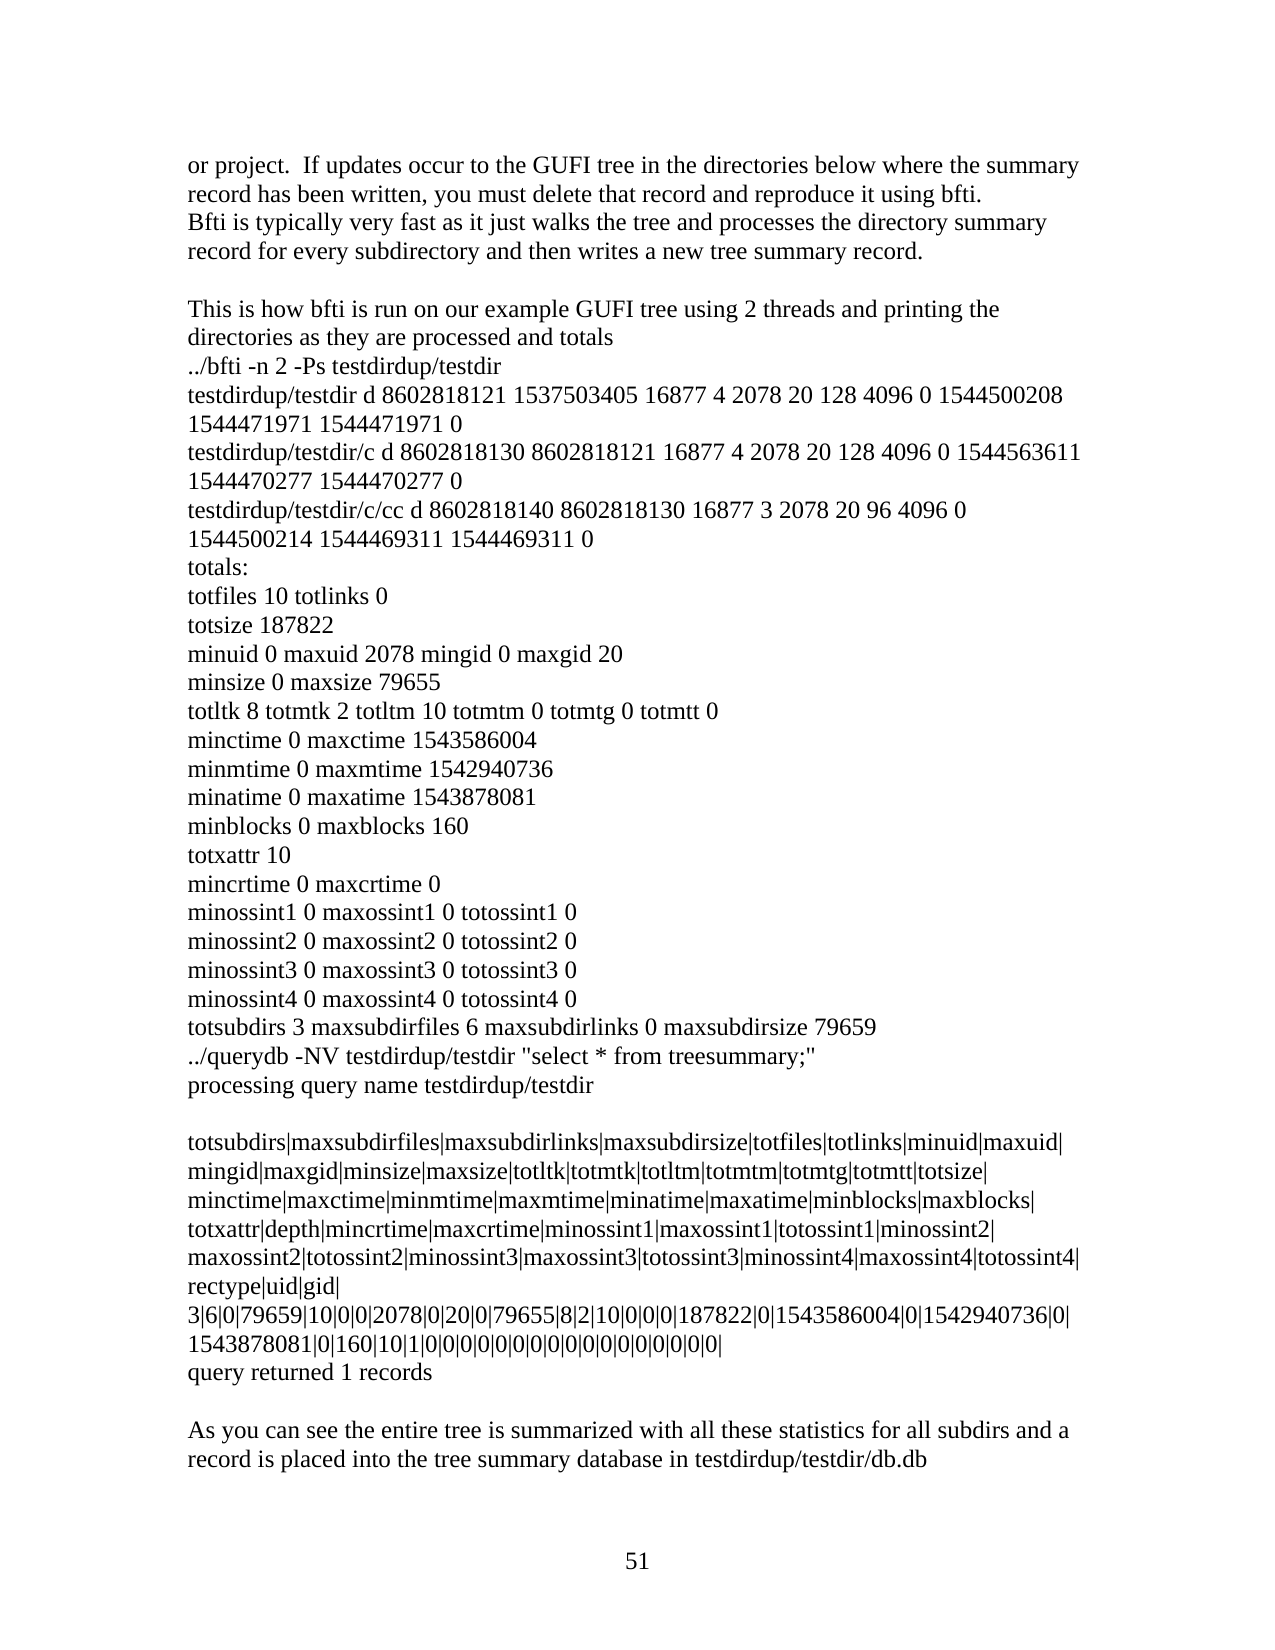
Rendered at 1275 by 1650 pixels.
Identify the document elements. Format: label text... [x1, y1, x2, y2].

text processing query name testdirdup/testdir [187, 1070, 1087, 1099]
text minuid 0 maxuid 2078 mingid 0 maxgid 20 [187, 639, 1087, 667]
text This is how bfti is run on our example GUFI tree using 2 threads and printing the directories as they are processed and totals [187, 294, 1087, 351]
text minatime 0 maxatime 1543878081 [187, 782, 1087, 811]
text minossint3 0 maxossint3 0 totossint3 0 [187, 955, 1087, 984]
text totxattr 10 [187, 840, 1087, 869]
text minsize 0 maxsize 79655 [187, 667, 1087, 696]
text 3|6|0|79659|10|0|0|2078|0|20|0|79655|8|2|10|0|0|0|187822|0|1543586004|0|1542940736|0|1543878081|0|160|10|1|0|0|0|0|0|0|0|0|0|0|0|0|0|0|0|0|0| [187, 1300, 1087, 1357]
text As you can see the entire tree is summarized with all these statistics for all subdirs and a record is placed into the tree summary database in testdirdup/testdir/db.db [187, 1415, 1087, 1472]
text minmtime 0 maxmtime 1542940736 [187, 754, 1087, 782]
text totsubdirs 3 maxsubdirfiles 6 maxsubdirlinks 0 maxsubdirsize 79659 [187, 1012, 1087, 1041]
text ../querydb -NV testdirdup/testdir "select * from treesummary;" [187, 1041, 1087, 1070]
text totltk 8 totmtk 2 totltm 10 totmtm 0 totmtg 0 totmtt 0 [187, 696, 1087, 725]
text mincrtime 0 maxcrtime 0 [187, 869, 1087, 897]
text minblocks 0 maxblocks 160 [187, 811, 1087, 840]
text minctime 0 maxctime 1543586004 [187, 725, 1087, 754]
text minossint2 0 maxossint2 0 totossint2 0 [187, 926, 1087, 955]
text query returned 1 records [187, 1357, 1087, 1386]
text totsubdirs|maxsubdirfiles|maxsubdirlinks|maxsubdirsize|totfiles|totlinks|minuid|maxuid|mingid|maxgid|minsize|maxsize|totltk|totmtk|totltm|totmtm|totmtg|totmtt|totsize|minctime|maxctime|minmtime|maxmtime|minatime|maxatime|minblocks|maxblocks|totxattr|depth|mincrtime|maxcrtime|minossint1|maxossint1|totossint1|minossint2|maxossint2|totossint2|minossint3|maxossint3|totossint3|minossint4|maxossint4|totossint4|rectype|uid|gid| [187, 1127, 1087, 1300]
text totals: [187, 552, 1087, 581]
text testdirdup/testdir d 8602818121 1537503405 16877 4 2078 20 128 4096 0 1544500208 1544471971 1544471971 0 [187, 380, 1087, 437]
text testdirdup/testdir/c/cc d 8602818140 8602818130 16877 3 2078 20 96 4096 0 1544500214 1544469311 1544469311 0 [187, 495, 1087, 552]
text ../bfti -n 2 -Ps testdirdup/testdir [187, 351, 1087, 380]
text minossint1 0 maxossint1 0 totossint1 0 [187, 897, 1087, 926]
text minossint4 0 maxossint4 0 totossint4 0 [187, 984, 1087, 1012]
text testdirdup/testdir/c d 8602818130 8602818121 16877 4 2078 20 128 4096 0 1544563611 1544470277 1544470277 0 [187, 437, 1087, 495]
text totfiles 10 totlinks 0 [187, 581, 1087, 610]
text Bfti is typically very fast as it just walks the tree and processes the directory summary record for every subdirectory and then writes a new tree summary record. [187, 207, 1087, 265]
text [187, 150, 1087, 207]
text totsize 187822 [187, 610, 1087, 639]
